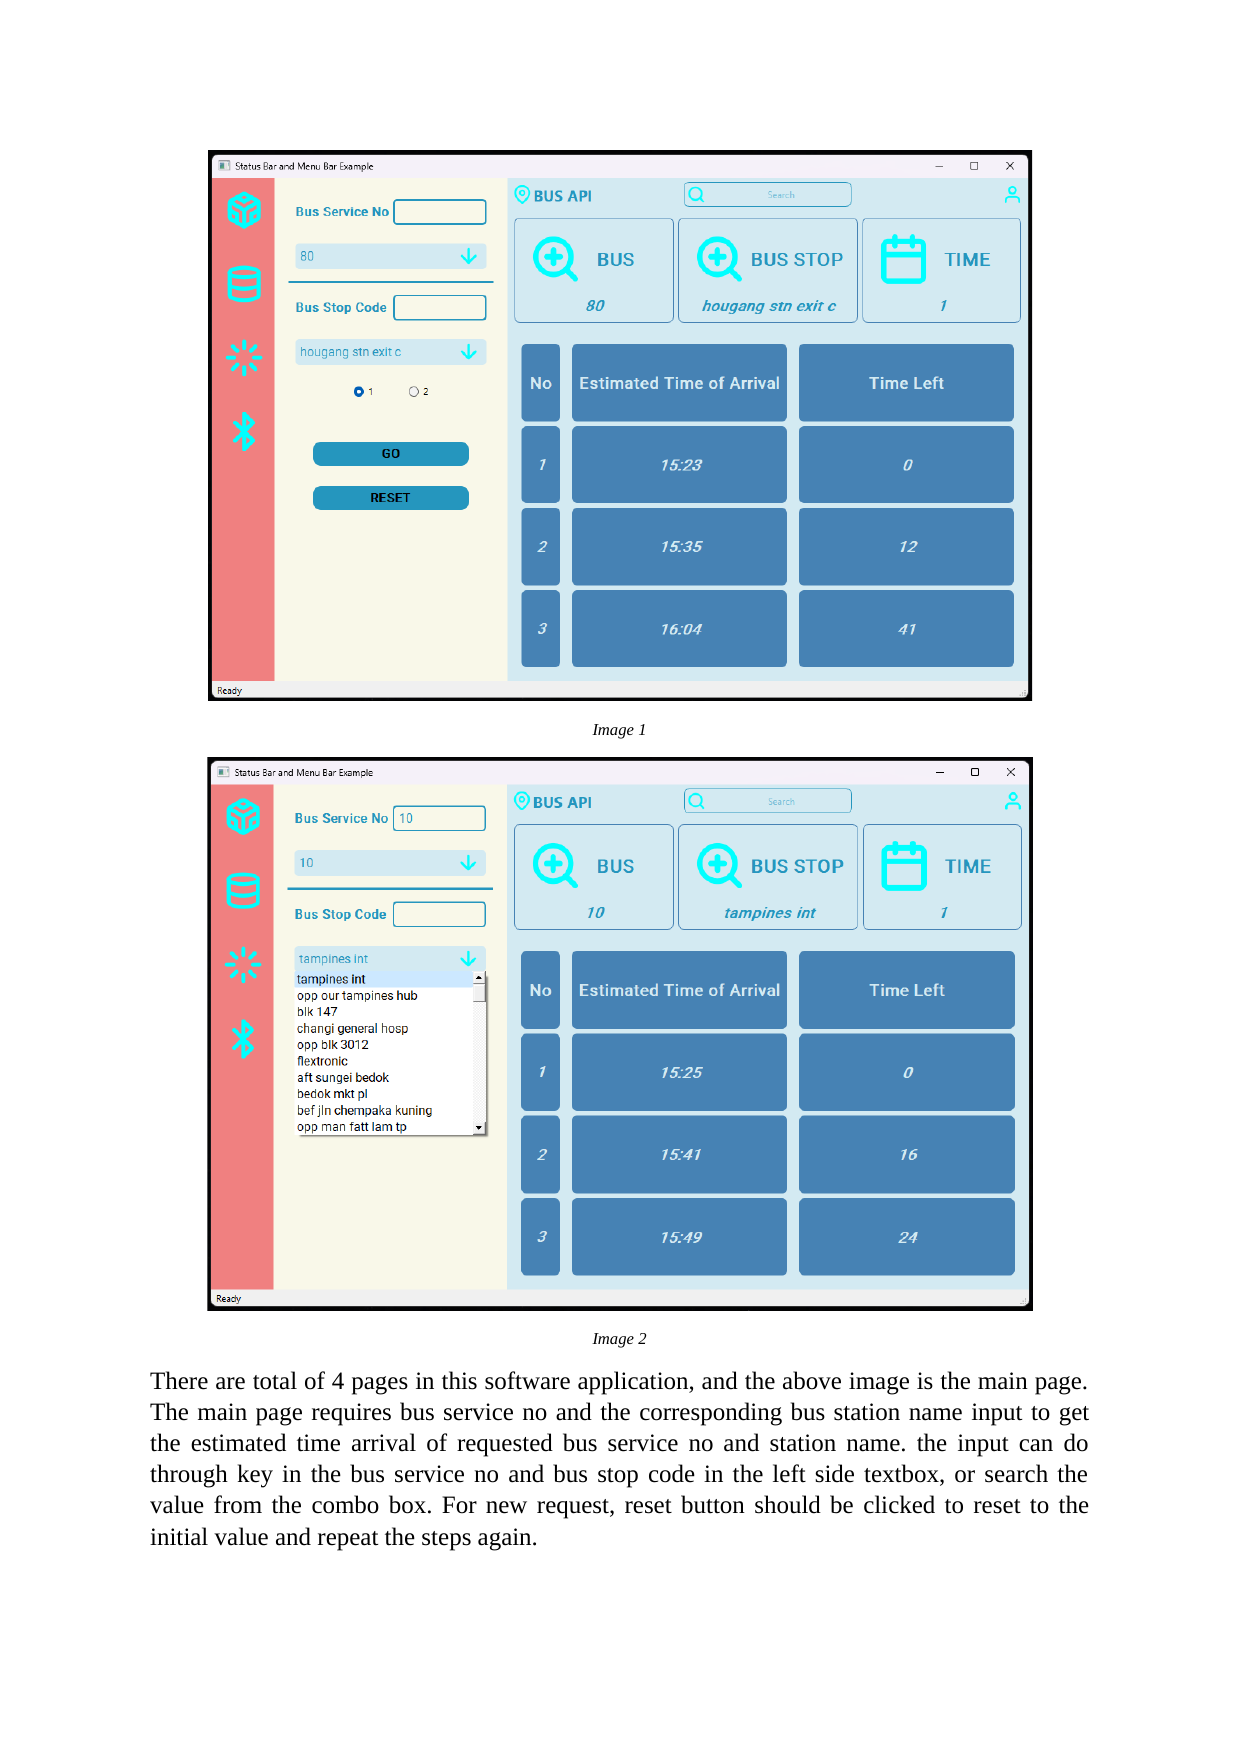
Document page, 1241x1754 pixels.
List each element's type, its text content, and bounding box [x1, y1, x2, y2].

text Image 1 [150, 720, 1090, 739]
text There are total of 4 pages in this software application, and the above image is the main page. The main page requires bus service no and the corresponding bus station name input to get the estimated time arrival of requested bus service no and station name. the input can do through key in the bus service no and bus stop code in the left side textbox, or search the value from the combo box. For new request, reset button should be clicked to reset to the initial value and repeat the steps again. [150, 1366, 1090, 1550]
text Image 2 [150, 1329, 1090, 1348]
picture [208, 150, 1033, 701]
picture [207, 757, 1033, 1311]
